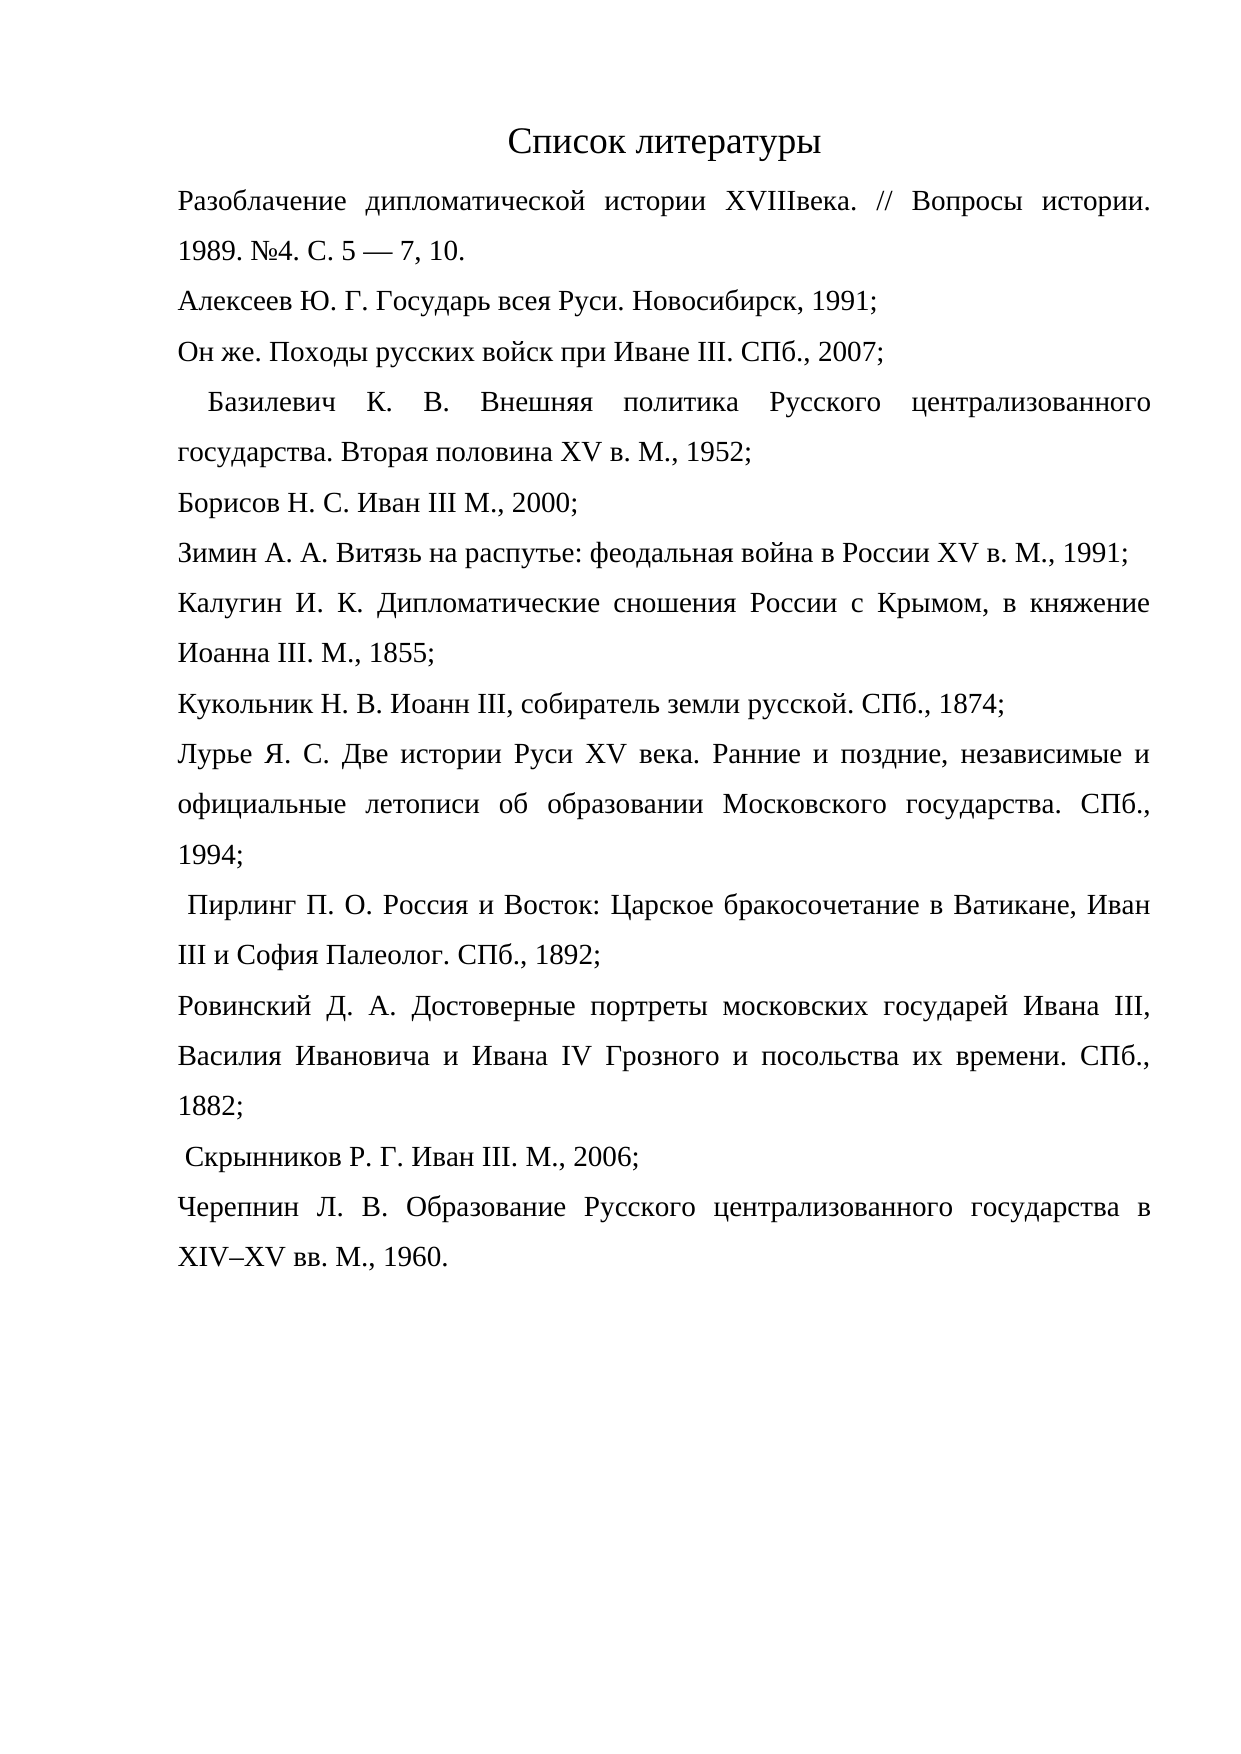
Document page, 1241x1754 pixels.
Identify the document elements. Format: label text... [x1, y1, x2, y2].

text Борисов Н. С. Иван III М., 2000; [177, 485, 1152, 518]
text Лурье Я. С. Две истории Руси XV века. Ранние и поздние, независимые и официальные летописи об образовании Московского государства. СПб., 1994; [177, 736, 1152, 870]
text Скрынников Р. Г. Иван III. М., 2006; [177, 1139, 1152, 1172]
text Зимин А. А. Витязь на распутье: феодальная война в России XV в. М., 1991; [177, 535, 1152, 568]
text Алексеев Ю. Г. Государь всея Руси. Новосибирск, 1991; [177, 283, 1152, 317]
text Кукольник Н. В. Иоанн III, собиратель земли русской. СПб., 1874; [177, 686, 1152, 719]
text Разоблачение дипломатической истории XVIIIвека. // Вопросы истории. 1989. №4. С. 5 — 7, 10. [177, 183, 1152, 267]
text Он же. Походы русских войск при Иване III. СПб., 2007; [177, 334, 1152, 367]
text Черепнин Л. В. Образование Русского централизованного государства в XIV–XV вв. М., 1960. [177, 1189, 1152, 1273]
text Ровинский Д. А. Достоверные портреты московских государей Ивана III, Василия Ивановича и Ивана IV Грозного и посольства их времени. СПб., 1882; [177, 988, 1152, 1122]
text Пирлинг П. О. Россия и Восток: Царское бракосочетание в Ватикане, Иван III и София Палеолог. СПб., 1892; [177, 887, 1152, 971]
text Калугин И. К. Дипломатические сношения России с Крымом, в княжение Иоанна III. М., 1855; [177, 585, 1152, 669]
text Базилевич К. В. Внешняя политика Русского централизованного государства. Вторая половина XV в. М., 1952; [177, 384, 1152, 468]
text Список литературы [177, 118, 1152, 161]
